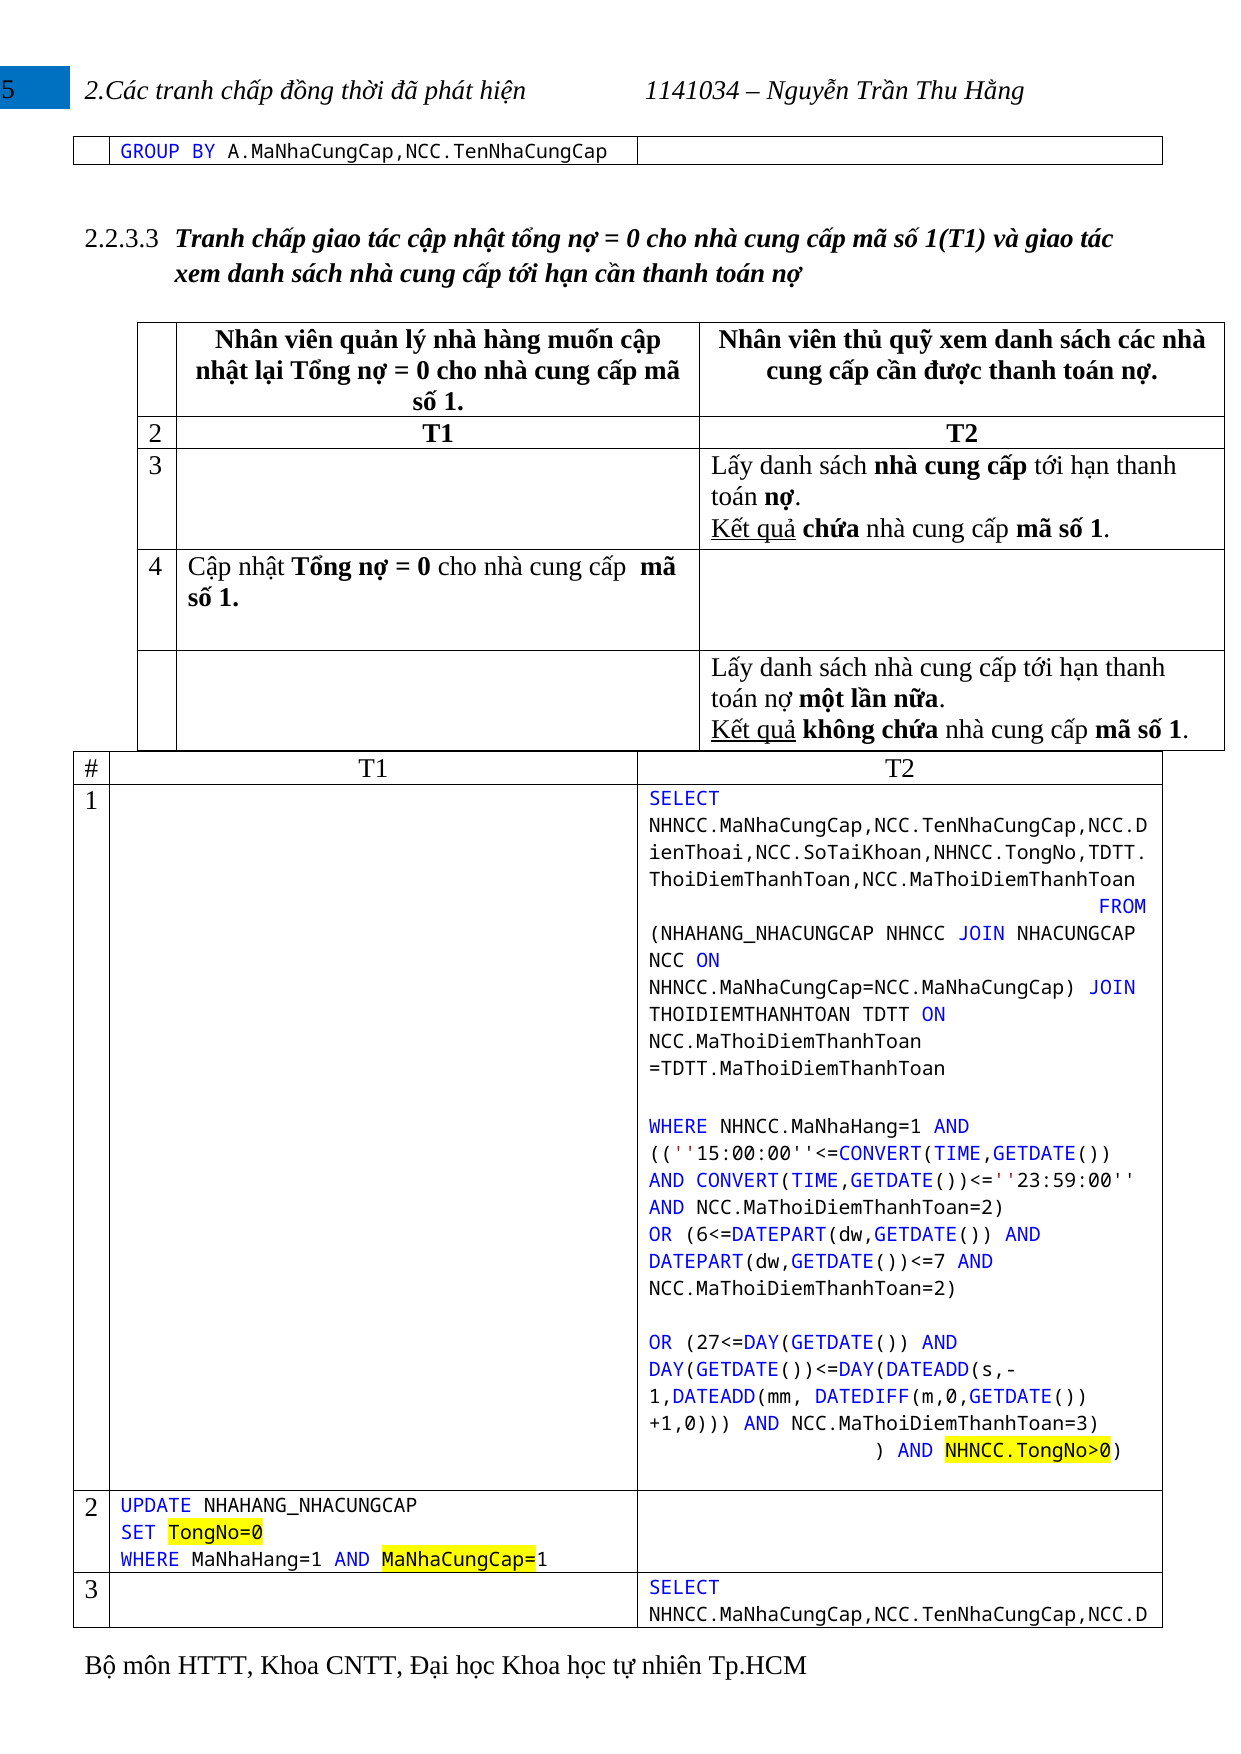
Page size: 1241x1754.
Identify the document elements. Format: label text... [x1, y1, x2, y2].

table_header # [74, 752, 109, 783]
table_cell [177, 651, 699, 750]
table_cell [110, 1573, 637, 1627]
table_cell Cập nhật Tổng nợ = 0 cho nhà cung cấp mã số 1. [177, 550, 699, 649]
table_cell 2 [138, 417, 176, 448]
table_header T1 [110, 752, 637, 783]
table_header [138, 323, 176, 416]
table_cell 3 [74, 137, 109, 164]
table_cell [638, 1491, 1162, 1572]
table_cell [700, 550, 1224, 649]
table_header Nhân viên thủ quỹ xem danh sách các nhà cung cấp cần được thanh toán nợ. [700, 323, 1224, 416]
table_cell T1 [177, 417, 699, 448]
table_cell Lấy danh sách nhà cung cấp tới hạn thanh toán nợ. Kết quả chứa nhà cung cấp mã số 1. [700, 449, 1224, 549]
table_cell 4 [138, 550, 176, 649]
table_cell UPDATE NHAHANG_NHACUNGCAP SET TongNo=0 WHERE MaNhaHang=1 AND MaNhaCungCap=1 [110, 1491, 637, 1572]
subtitle Tranh chấp giao tác cập nhật tổng nợ = 0 cho nhà cung cấp mã số 1(T1) và giao tác xem danh sách nhà cung cấp tới hạn cần thanh toán nợ [84, 222, 1153, 288]
table_cell [638, 137, 1162, 164]
table_cell 1 [74, 785, 109, 1490]
table_cell [138, 651, 176, 750]
table_cell [110, 785, 637, 1490]
table_cell 2 [74, 1491, 109, 1572]
table_cell [177, 449, 699, 549]
table_cell 3 [138, 449, 176, 549]
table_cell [638, 1573, 1162, 1627]
table_header T2 [638, 752, 1162, 783]
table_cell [110, 137, 637, 164]
table_cell Lấy danh sách nhà cung cấp tới hạn thanh toán nợ một lần nữa. Kết quả không chứa nhà cung cấp mã số 1. [700, 651, 1224, 750]
table_cell 3 [74, 1573, 109, 1627]
table_header Nhân viên quản lý nhà hàng muốn cập nhật lại Tổng nợ = 0 cho nhà cung cấp mã số 1. [177, 323, 699, 416]
table_cell T2 [700, 417, 1224, 448]
